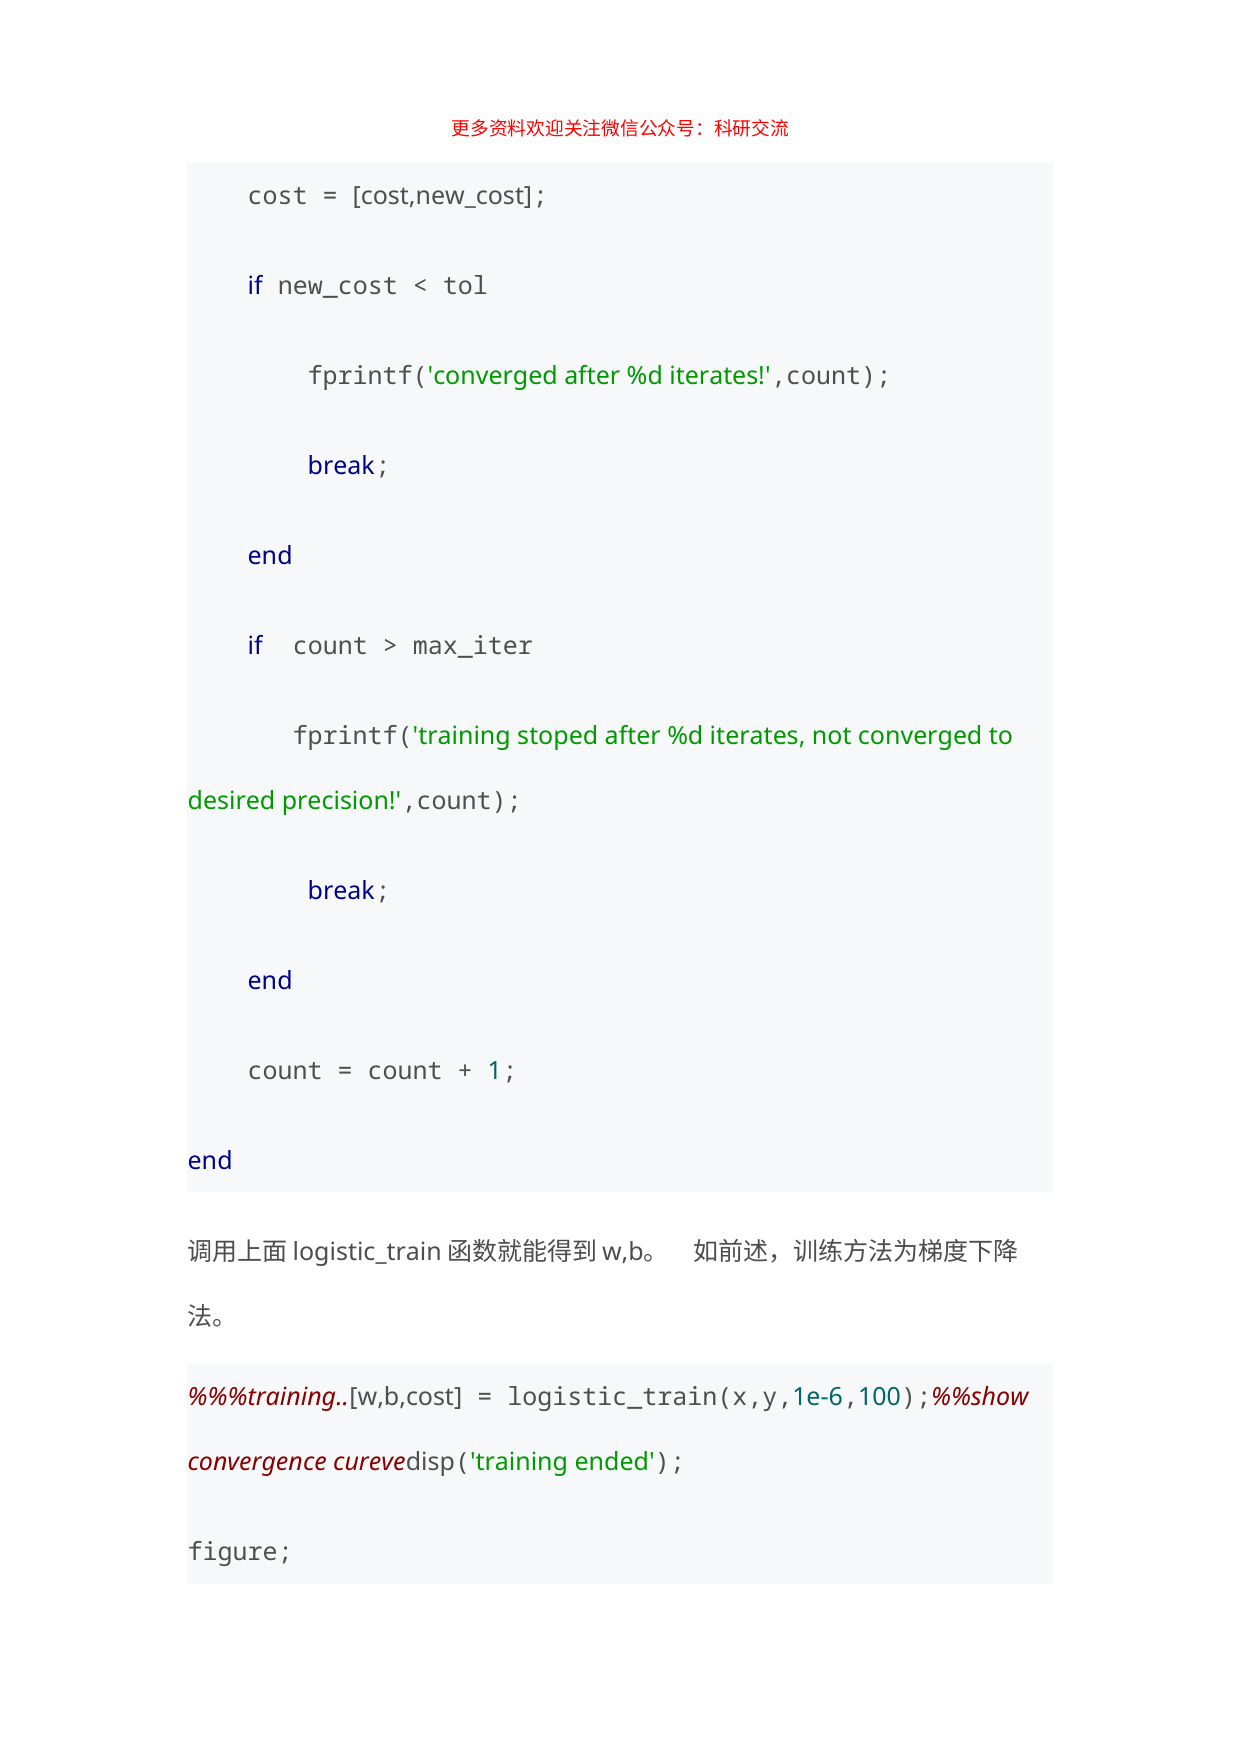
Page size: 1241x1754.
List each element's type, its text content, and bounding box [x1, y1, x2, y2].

text 调用上面logistic_train函数就能得到w,b。 如前述，训练方法为梯度下降法。 [187, 1217, 1053, 1347]
text figure; [187, 1519, 1053, 1584]
text if new_cost < tol [187, 252, 1053, 317]
text break; [187, 857, 1053, 922]
text %%%training..[w,b,cost] = logistic_train(x,y,1e-6,100);%%show convergence curevedisp('training ended'); [187, 1364, 1053, 1494]
text if count > max_iter [187, 612, 1053, 677]
text count = count + 1; [187, 1037, 1053, 1102]
text fprintf('training stoped after %d iterates, not converged to desired precision!',count); [187, 702, 1053, 832]
text cost = [cost,new_cost]; [187, 162, 1053, 227]
text end [187, 1127, 1053, 1192]
text fprintf('converged after %d iterates!',count); [187, 342, 1053, 407]
text end [187, 522, 1053, 587]
text break; [187, 432, 1053, 497]
text end [187, 947, 1053, 1012]
